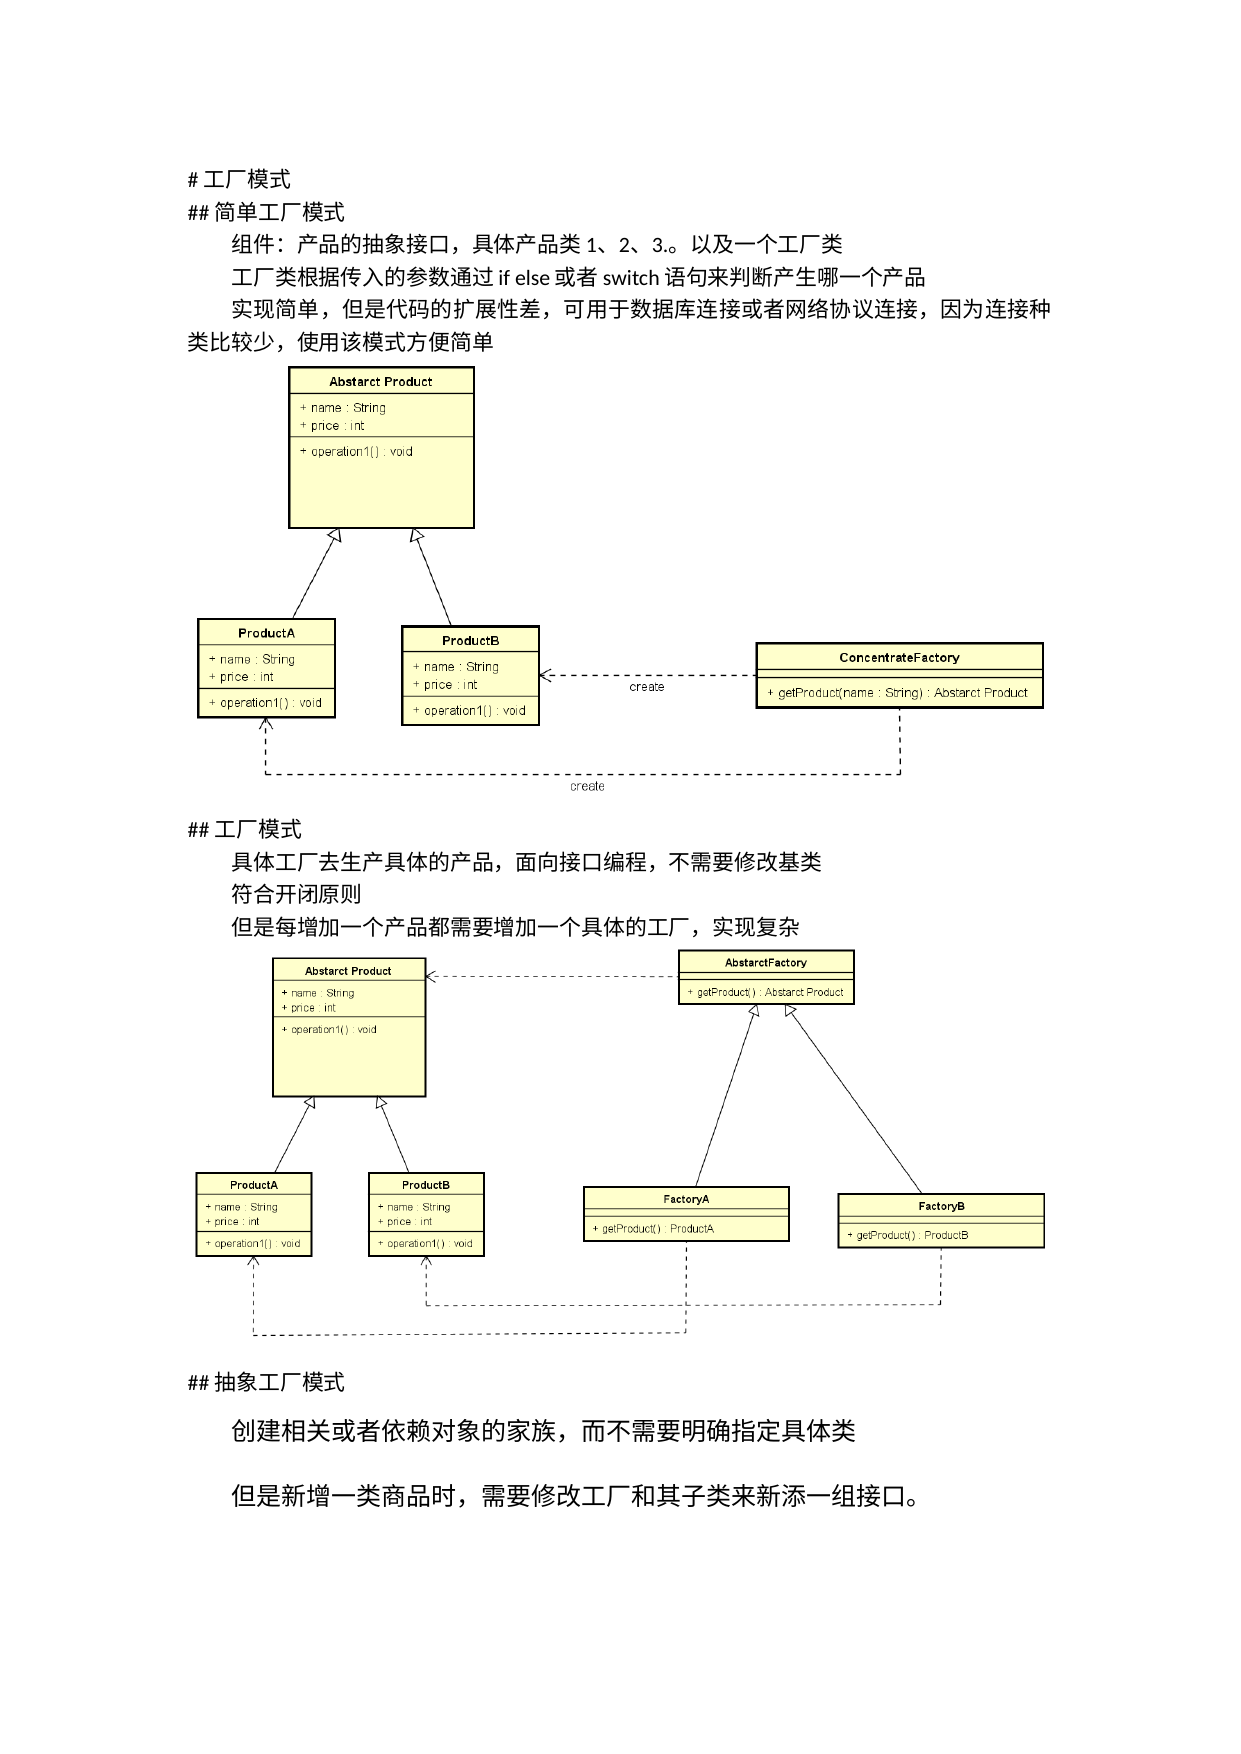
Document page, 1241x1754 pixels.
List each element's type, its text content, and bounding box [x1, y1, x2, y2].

picture [187, 942, 1052, 1358]
text 具体工厂去生产具体的产品，面向接口编程，不需要修改基类 [187, 844, 1053, 877]
text 实现简单，但是代码的扩展性差，可用于数据库连接或者网络协议连接，因为连接种类比较少，使用该模式方便简单 [187, 292, 1053, 357]
text 符合开闭原则 [187, 877, 1053, 909]
picture [187, 357, 1053, 803]
text ## 简单工厂模式 [187, 194, 1053, 227]
text ## 抽象工厂模式 [187, 1364, 1053, 1397]
text 工厂类根据传入的参数通过if else或者switch语句来判断产生哪一个产品 [187, 259, 1053, 292]
text ## 工厂模式 [187, 812, 1053, 844]
text 但是每增加一个产品都需要增加一个具体的工厂，实现复杂 [187, 909, 1053, 942]
text 创建相关或者依赖对象的家族，而不需要明确指定具体类 [187, 1397, 1053, 1462]
text # 工厂模式 [187, 162, 1053, 194]
text 组件：产品的抽象接口，具体产品类1、2、3.。以及一个工厂类 [187, 227, 1053, 259]
text 但是新增一类商品时，需要修改工厂和其子类来新添一组接口。 [187, 1462, 1053, 1527]
